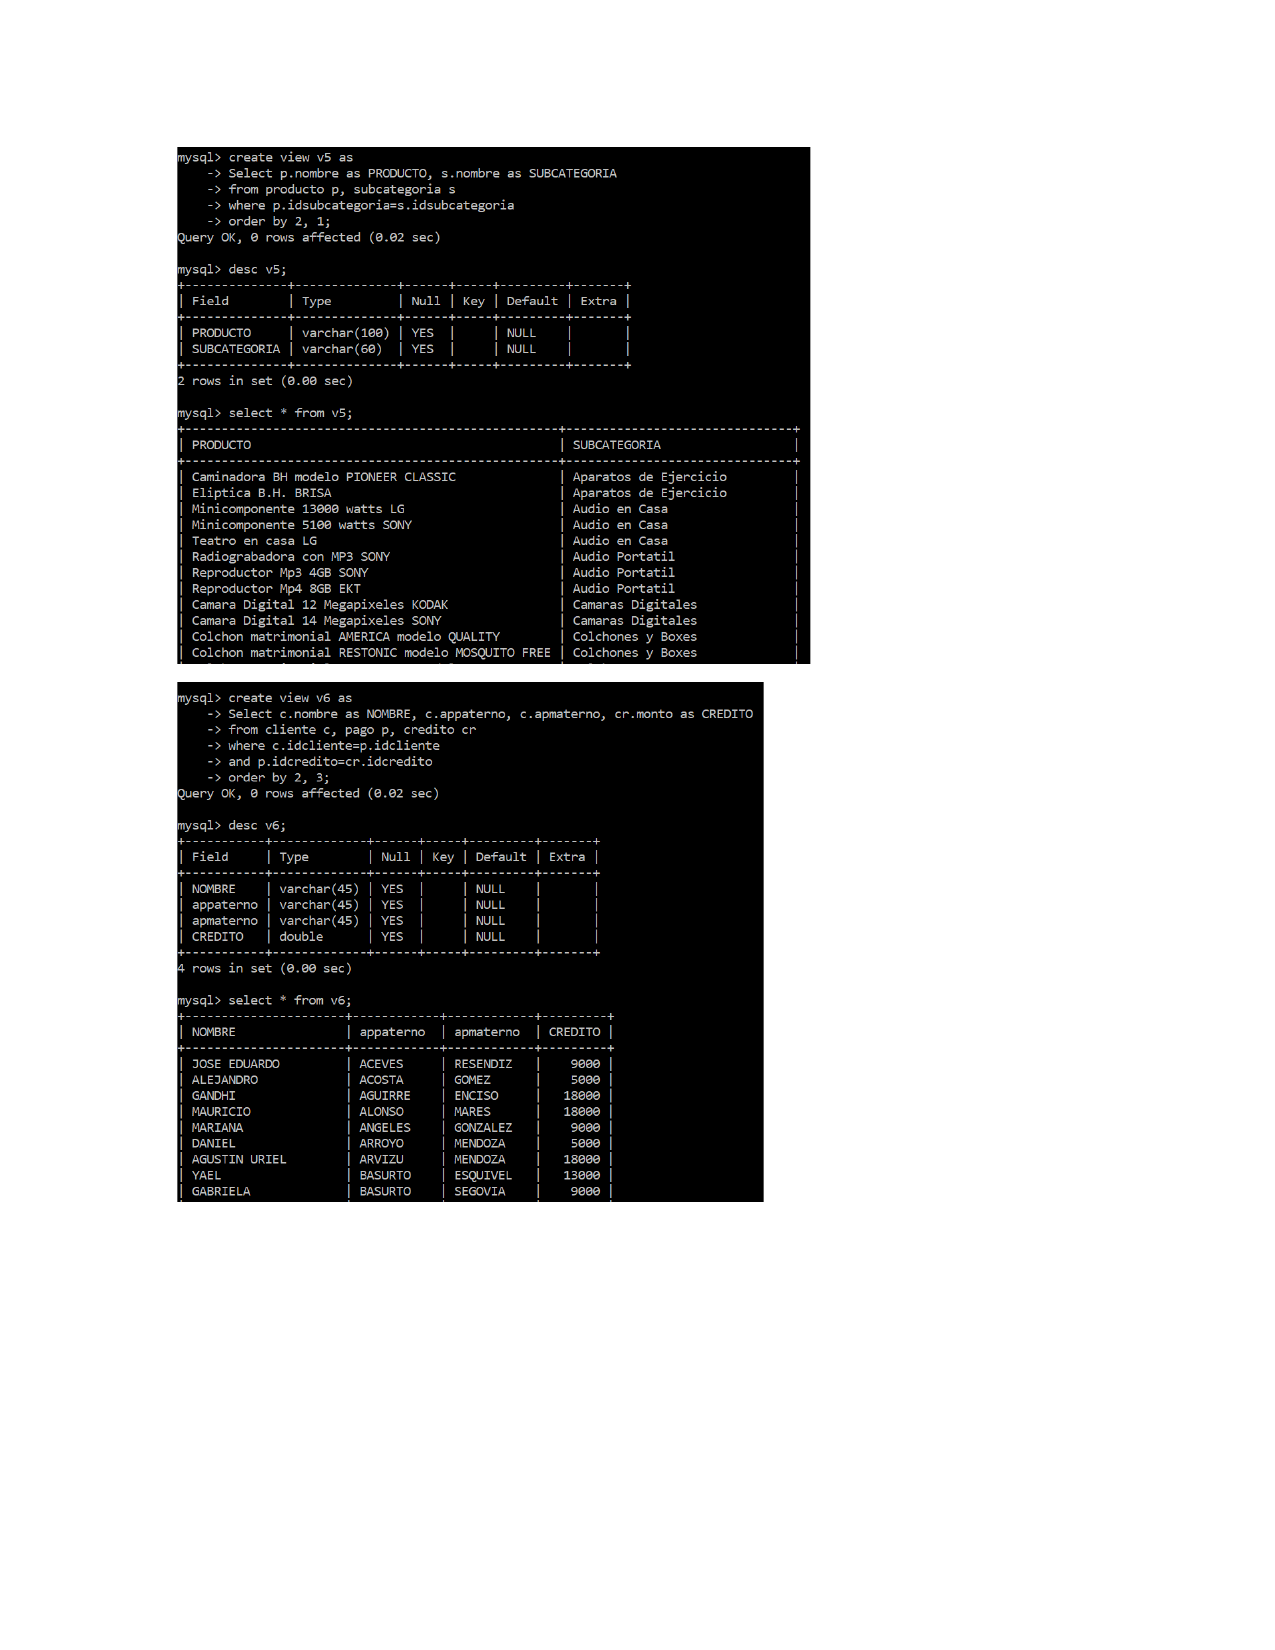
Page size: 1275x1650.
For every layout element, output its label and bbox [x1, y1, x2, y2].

picture [177, 147, 811, 664]
picture [177, 682, 764, 1202]
